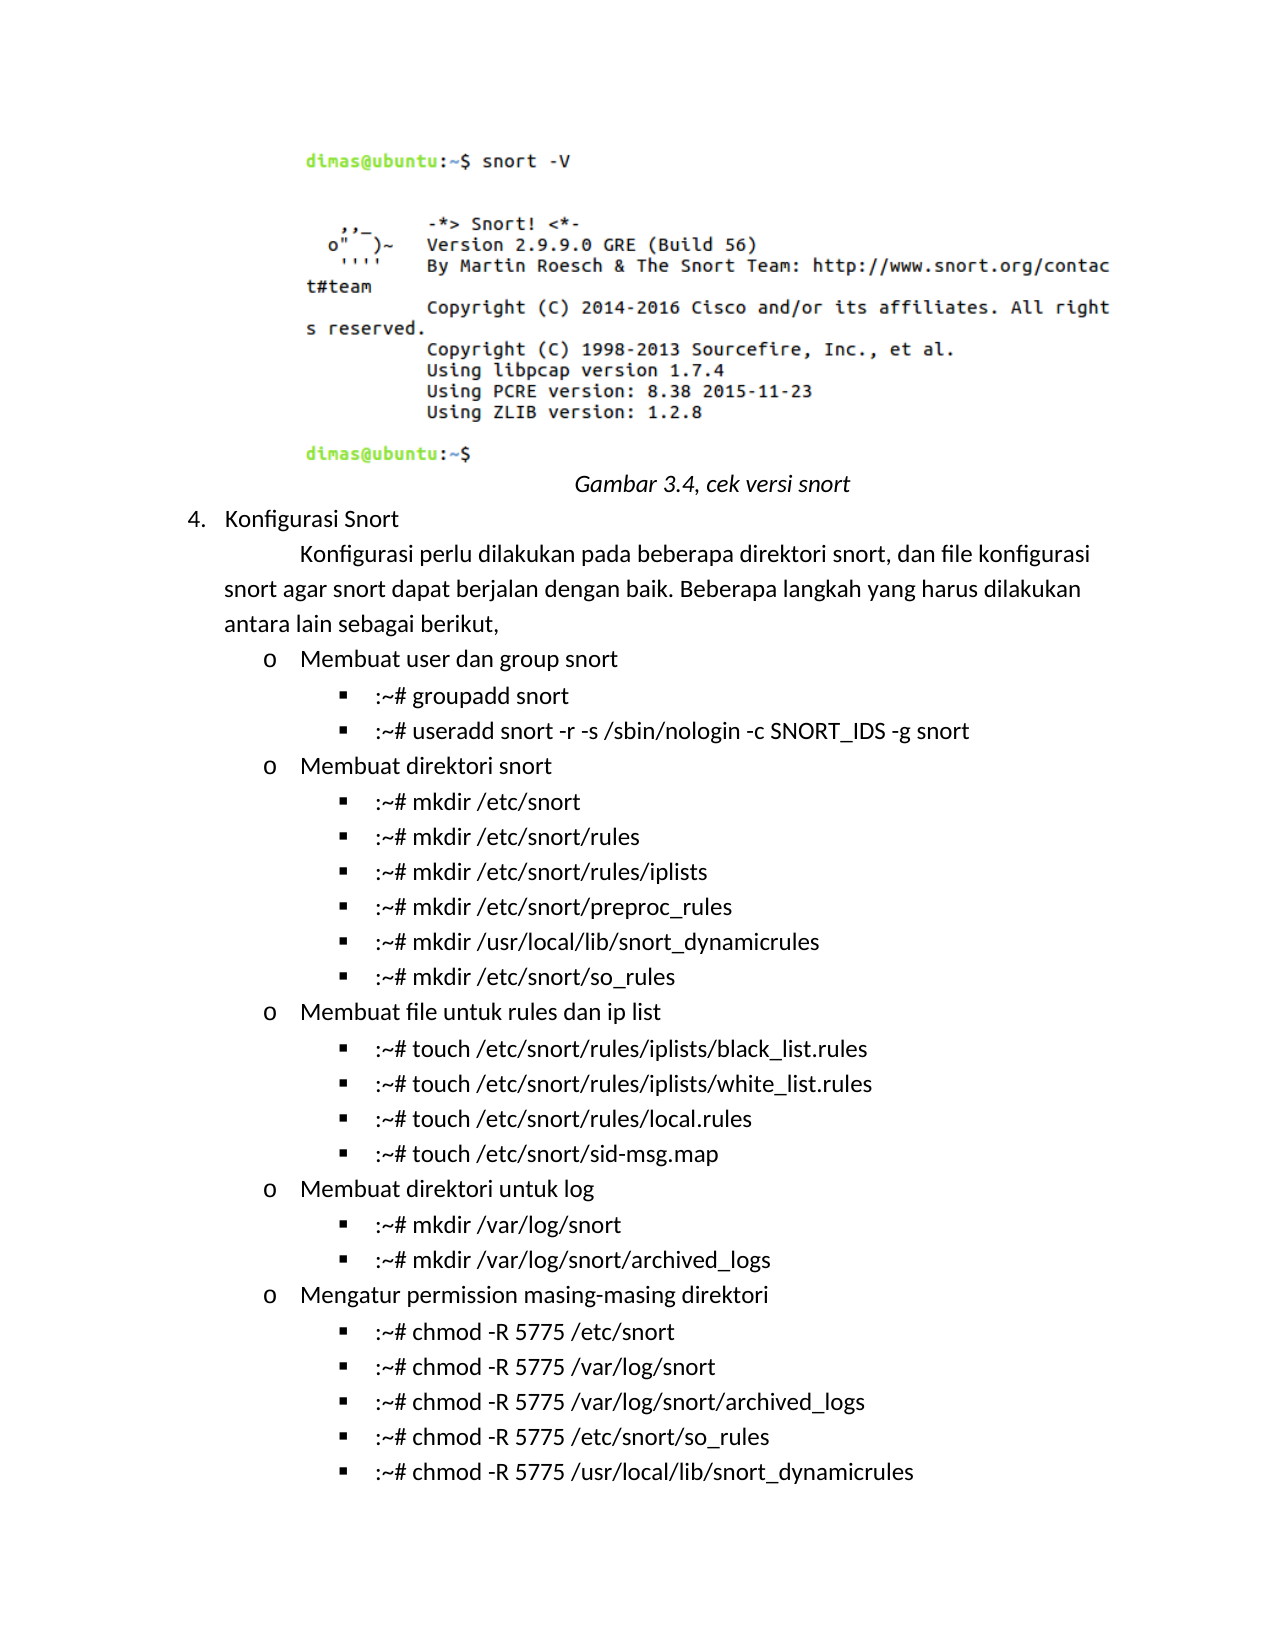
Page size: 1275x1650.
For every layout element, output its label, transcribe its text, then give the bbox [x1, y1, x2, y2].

list :~# chmod -R 5775 /usr/local/lib/snort_dynamicrules [337, 1456, 1125, 1486]
list :~# mkdir /etc/snort/so_rules [337, 961, 1125, 992]
list :~# mkdir /var/log/snort/archived_logs [337, 1244, 1125, 1275]
list :~# chmod -R 5775 /etc/snort [337, 1316, 1125, 1346]
list Membuat file untuk rules dan ip list [262, 996, 1125, 1028]
list :~# touch /etc/snort/rules/local.rules [337, 1103, 1125, 1133]
list Membuat user dan group snort [262, 643, 1125, 675]
list :~# useradd snort -r -s /sbin/nologin -c SNORT_IDS -g snort [337, 715, 1125, 745]
list Konfigurasi Snort [187, 503, 1125, 534]
list Mengatur permission masing-masing direktori [262, 1279, 1125, 1311]
list :~# chmod -R 5775 /etc/snort/so_rules [337, 1421, 1125, 1451]
list Membuat direktori snort [262, 750, 1125, 782]
list Gambar 3.4, cek versi snort [224, 468, 1125, 499]
list :~# touch /etc/snort/rules/iplists/black_list.rules [337, 1033, 1125, 1063]
list Membuat direktori untuk log [262, 1173, 1125, 1204]
list :~# touch /etc/snort/sid-msg.map [337, 1138, 1125, 1168]
list :~# mkdir /etc/snort/rules [337, 821, 1125, 852]
list :~# chmod -R 5775 /var/log/snort/archived_logs [337, 1386, 1125, 1416]
list Konfigurasi perlu dilakukan pada beberapa direktori snort, dan file konfigurasi snort agar snort dapat berjalan dengan baik. Beberapa langkah yang harus dilakukan antara lain sebagai berikut, [224, 538, 1125, 639]
list :~# chmod -R 5775 /var/log/snort [337, 1351, 1125, 1381]
list :~# mkdir /var/log/snort [337, 1209, 1125, 1240]
list :~# touch /etc/snort/rules/iplists/white_list.rules [337, 1068, 1125, 1098]
list :~# mkdir /etc/snort/rules/iplists [337, 856, 1125, 887]
list :~# groupadd snort [337, 680, 1125, 710]
list :~# mkdir /usr/local/lib/snort_dynamicrules [337, 926, 1125, 957]
list :~# mkdir /etc/snort/preproc_rules [337, 891, 1125, 922]
list :~# mkdir /etc/snort [337, 786, 1125, 817]
